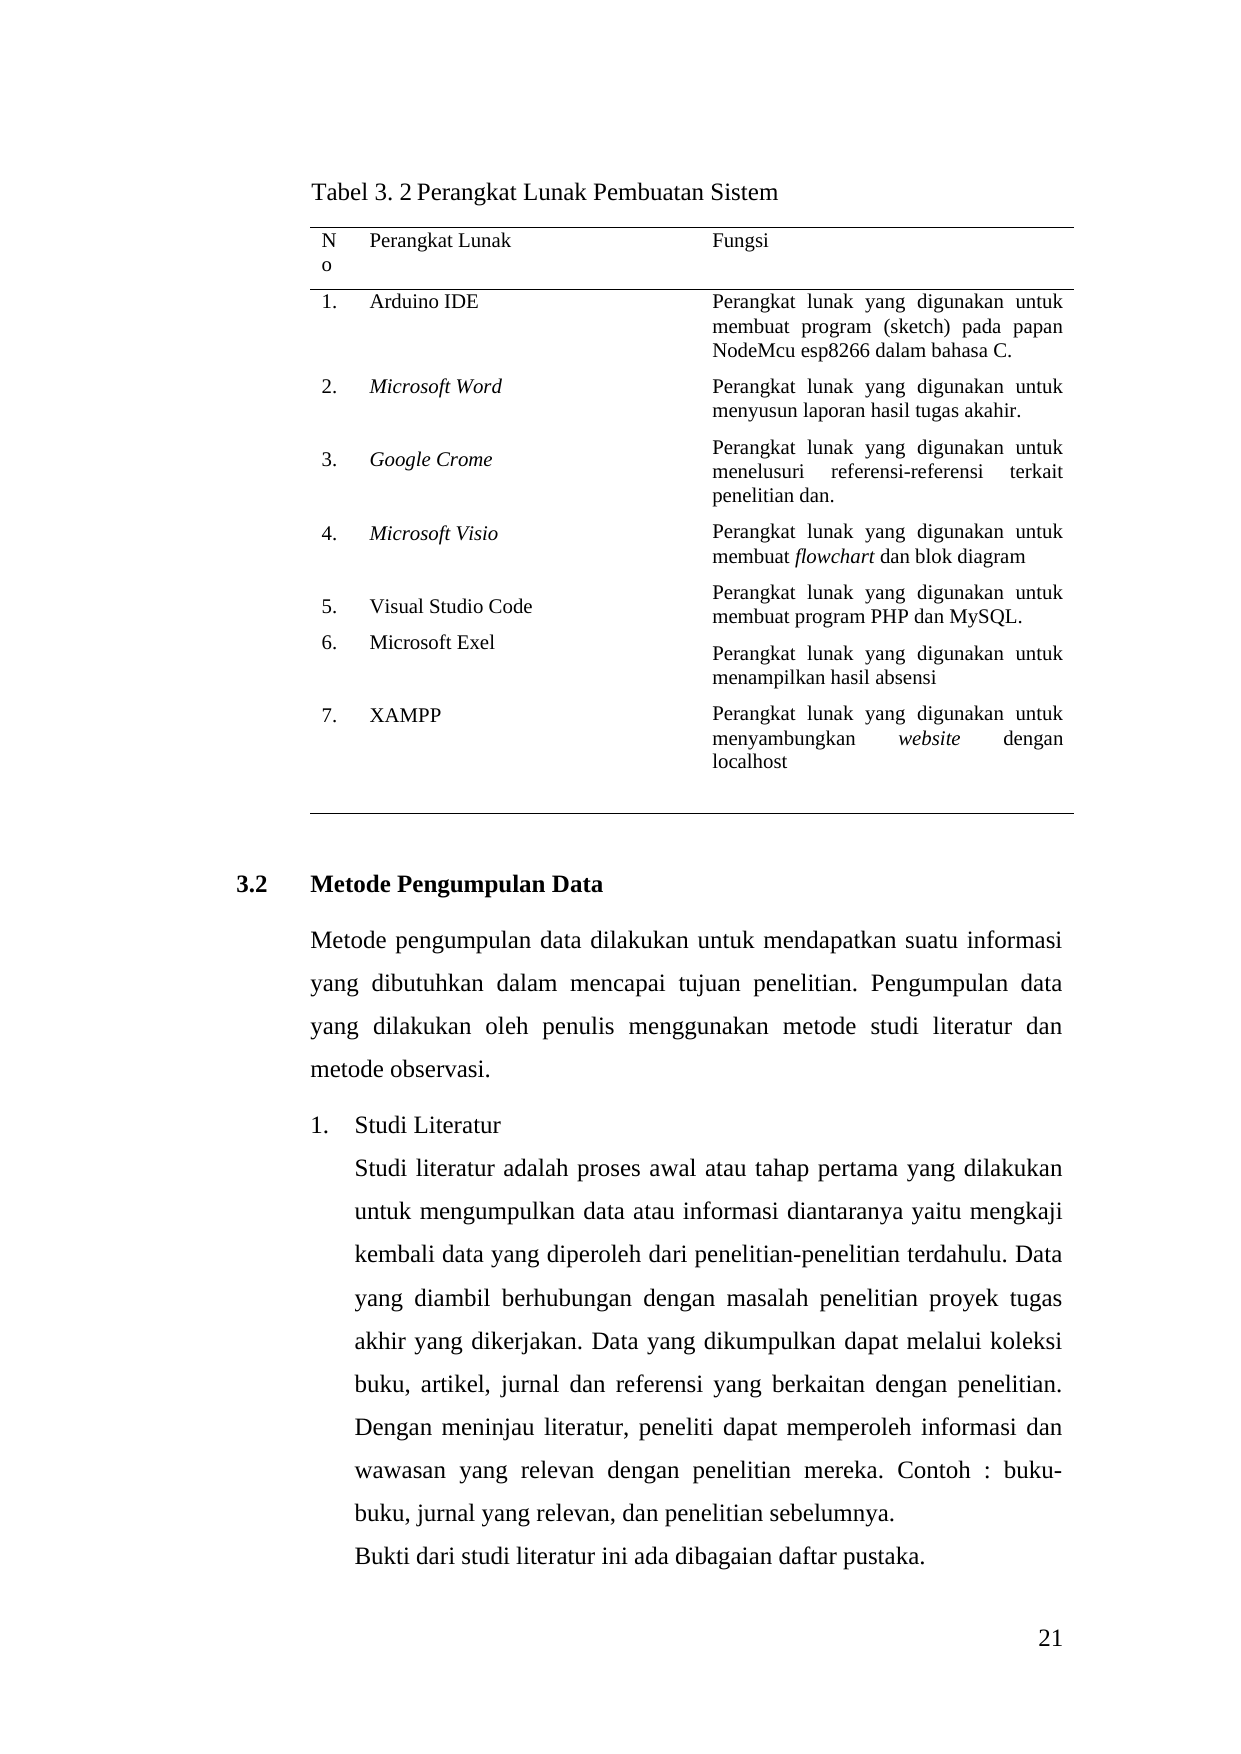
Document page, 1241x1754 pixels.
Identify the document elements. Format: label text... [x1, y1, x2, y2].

text Metode pengumpulan data dilakukan untuk mendapatkan suatu informasi yang dibutuhkan dalam mencapai tujuan penelitian. Pengumpulan data yang dilakukan oleh penulis menggunakan metode studi literatur dan metode observasi. [310, 925, 1063, 1083]
text Tabel 3. 2 Perangkat Lunak Pembuatan Sistem [236, 177, 1063, 206]
table_header Fungsi [701, 228, 1074, 288]
subtitle Metode Pengumpulan Data [236, 869, 1063, 898]
table_cell 1. [310, 290, 358, 374]
table_header Perangkat Lunak [358, 228, 701, 288]
list Studi Literatur [310, 1110, 1063, 1139]
table_cell Perangkat lunak yang digunakan untuk membuat program (sketch) pada papan NodeMcu esp8266 dalam bahasa C. [701, 290, 1074, 374]
table_cell Perangkat lunak yang digunakan untuk menyusun laporan hasil tugas akahir. Perangkat lunak yang digunakan untuk menelusuri referensi-referensi terkait penelitian dan. Perangkat lunak yang digunakan untuk membuat flowchart dan blok diagram Perangkat lunak yang digunakan untuk membuat program PHP dan MySQL. Perangkat lunak yang digunakan untuk menampilkan hasil absensi Perangkat lunak yang digunakan untuk menyambungkan website dengan localhost [701, 374, 1074, 813]
list Bukti dari studi literatur ini ada dibagaian daftar pustaka. [354, 1541, 1063, 1570]
table_cell 2. 3. 4. 5. 6. 7. [310, 374, 358, 813]
table_cell Microsoft Word Google Crome Microsoft Visio Visual Studio Code Microsoft Exel XAMPP [358, 374, 701, 813]
table_header No [310, 228, 358, 288]
list Studi literatur adalah proses awal atau tahap pertama yang dilakukan untuk mengumpulkan data atau informasi diantaranya yaitu mengkaji kembali data yang diperoleh dari penelitian-penelitian terdahulu. Data yang diambil berhubungan dengan masalah penelitian proyek tugas akhir yang dikerjakan. Data yang dikumpulkan dapat melalui koleksi buku, artikel, jurnal dan referensi yang berkaitan dengan penelitian. Dengan meninjau literatur, peneliti dapat memperoleh informasi dan wawasan yang relevan dengan penelitian mereka. Contoh : buku-buku, jurnal yang relevan, dan penelitian sebelumnya. [354, 1153, 1063, 1527]
table_cell Arduino IDE [358, 290, 701, 374]
